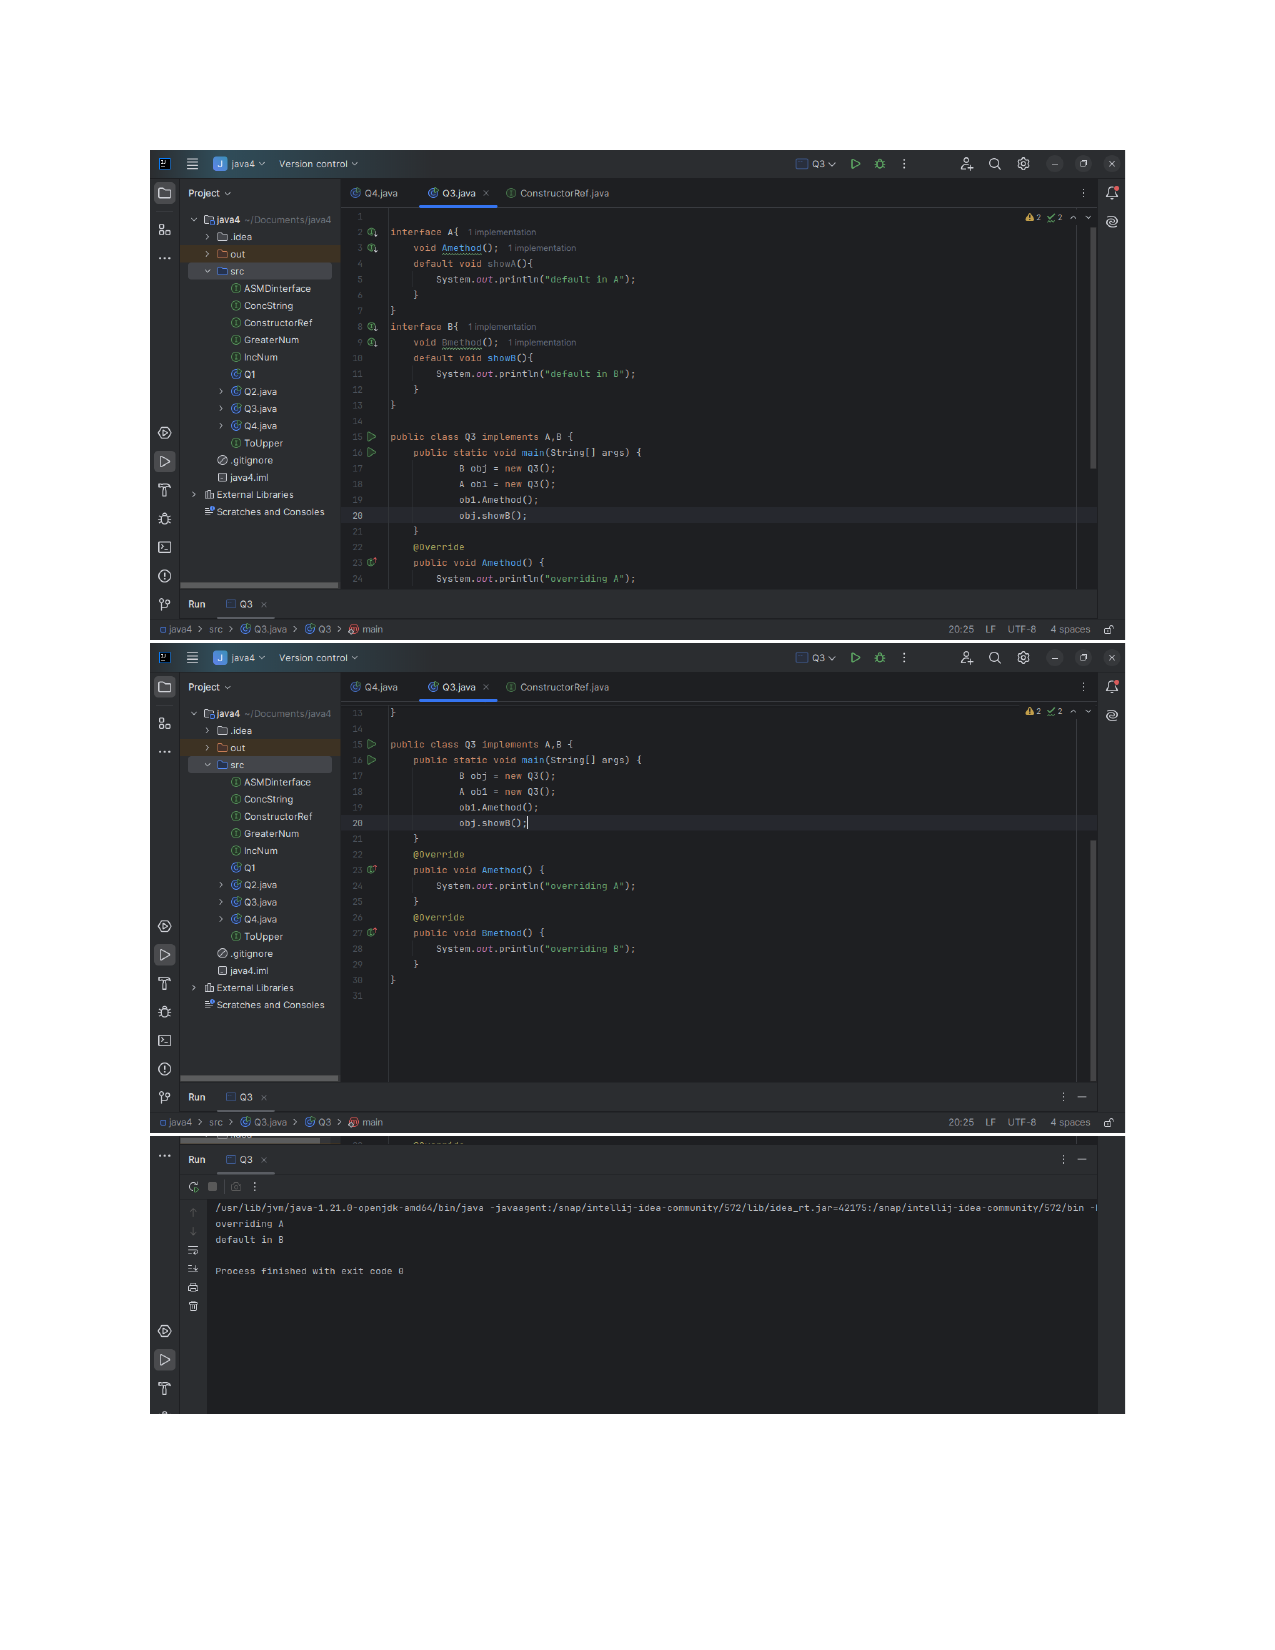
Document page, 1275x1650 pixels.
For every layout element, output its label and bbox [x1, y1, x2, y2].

picture [150, 643, 1125, 1133]
picture [150, 1136, 1125, 1414]
picture [150, 150, 1125, 640]
